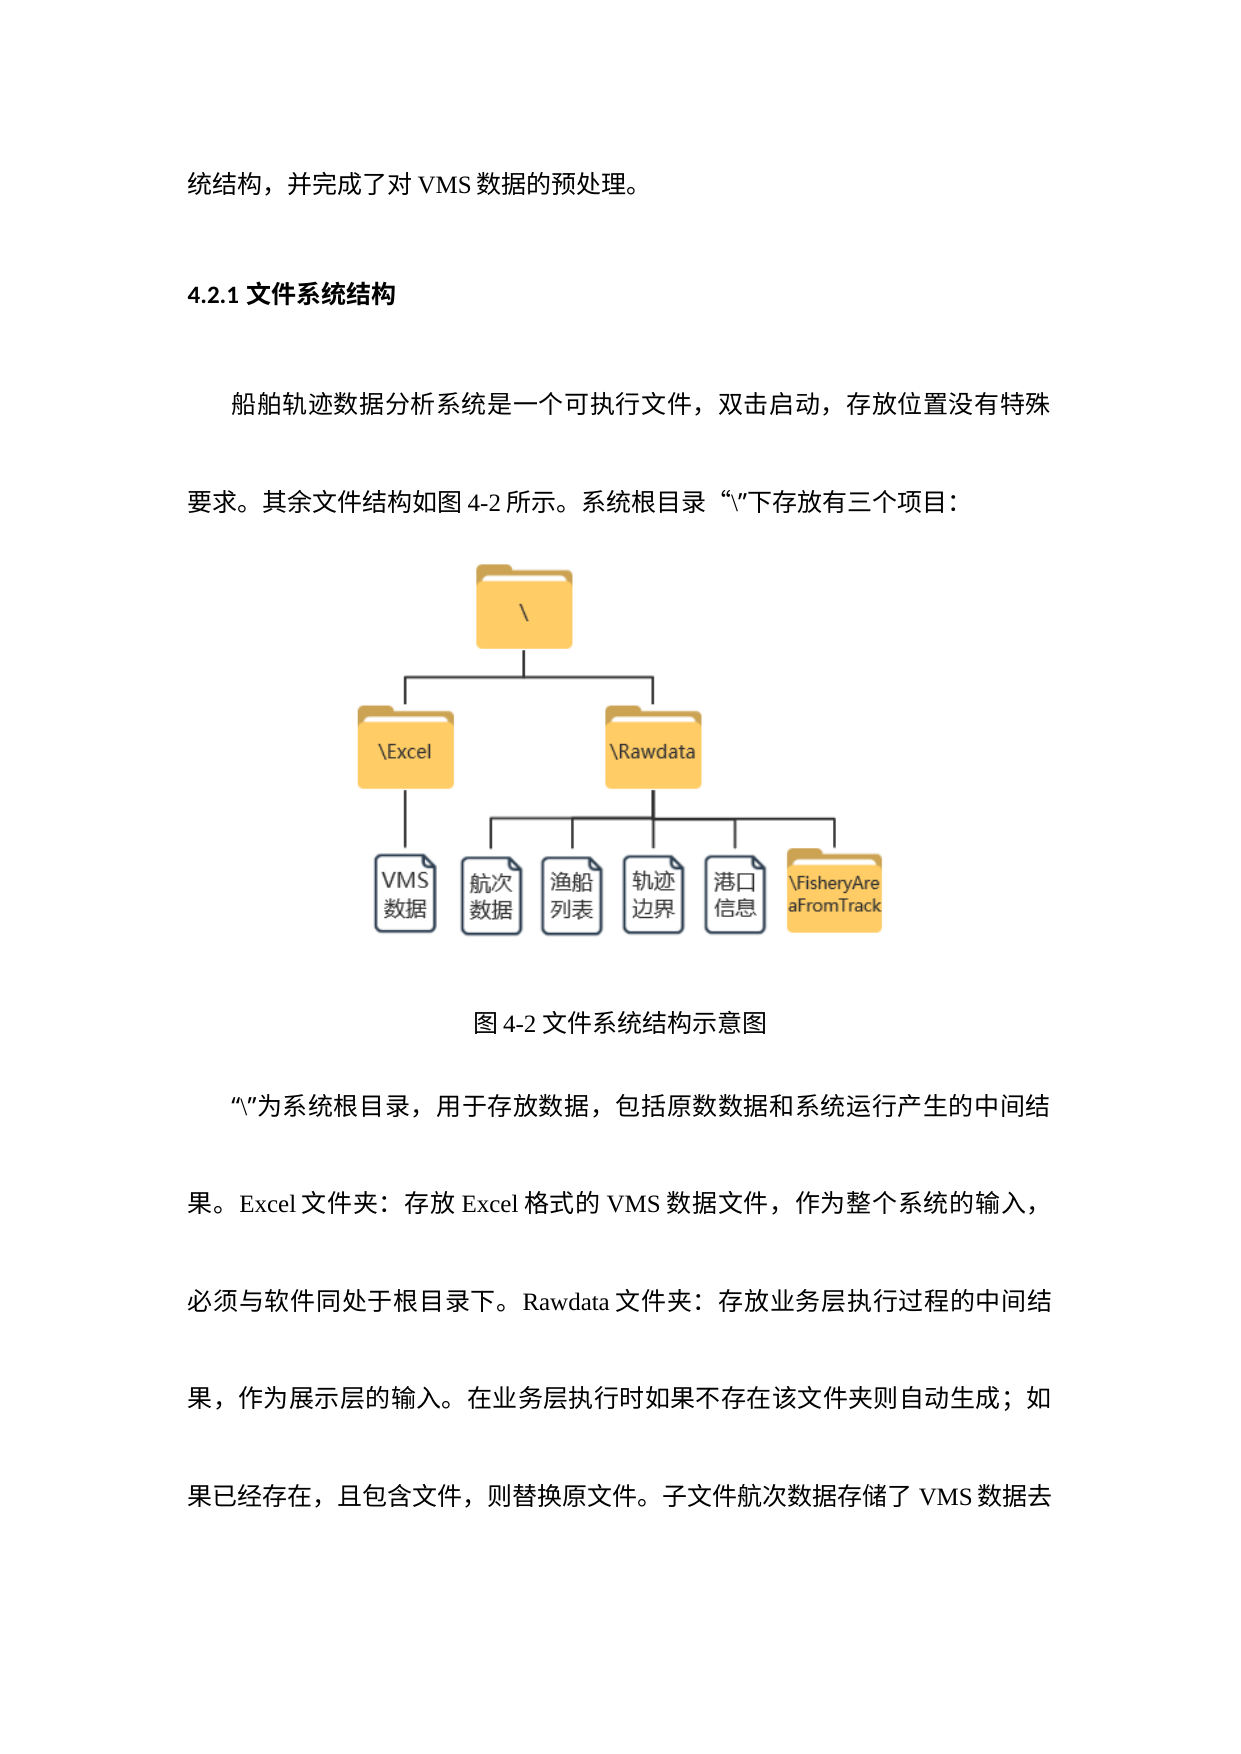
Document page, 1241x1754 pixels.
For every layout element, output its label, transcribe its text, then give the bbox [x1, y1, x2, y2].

subtitle 文件系统结构 [187, 260, 1053, 325]
text 数据管理层作为整个系统的底层，实现了对数据的基本操作：定义文件系统结构，并完成了对VMS数据的预处理。 [187, 150, 1053, 215]
text 船舶轨迹数据分析系统是一个可执行文件，双击启动，存放位置没有特殊要求。其余文件结构如图4-2所示。系统根目录“\”下存放有三个项目： [187, 370, 1053, 533]
text 图4-2 文件系统结构示意图 [187, 989, 1053, 1054]
picture [354, 551, 886, 950]
